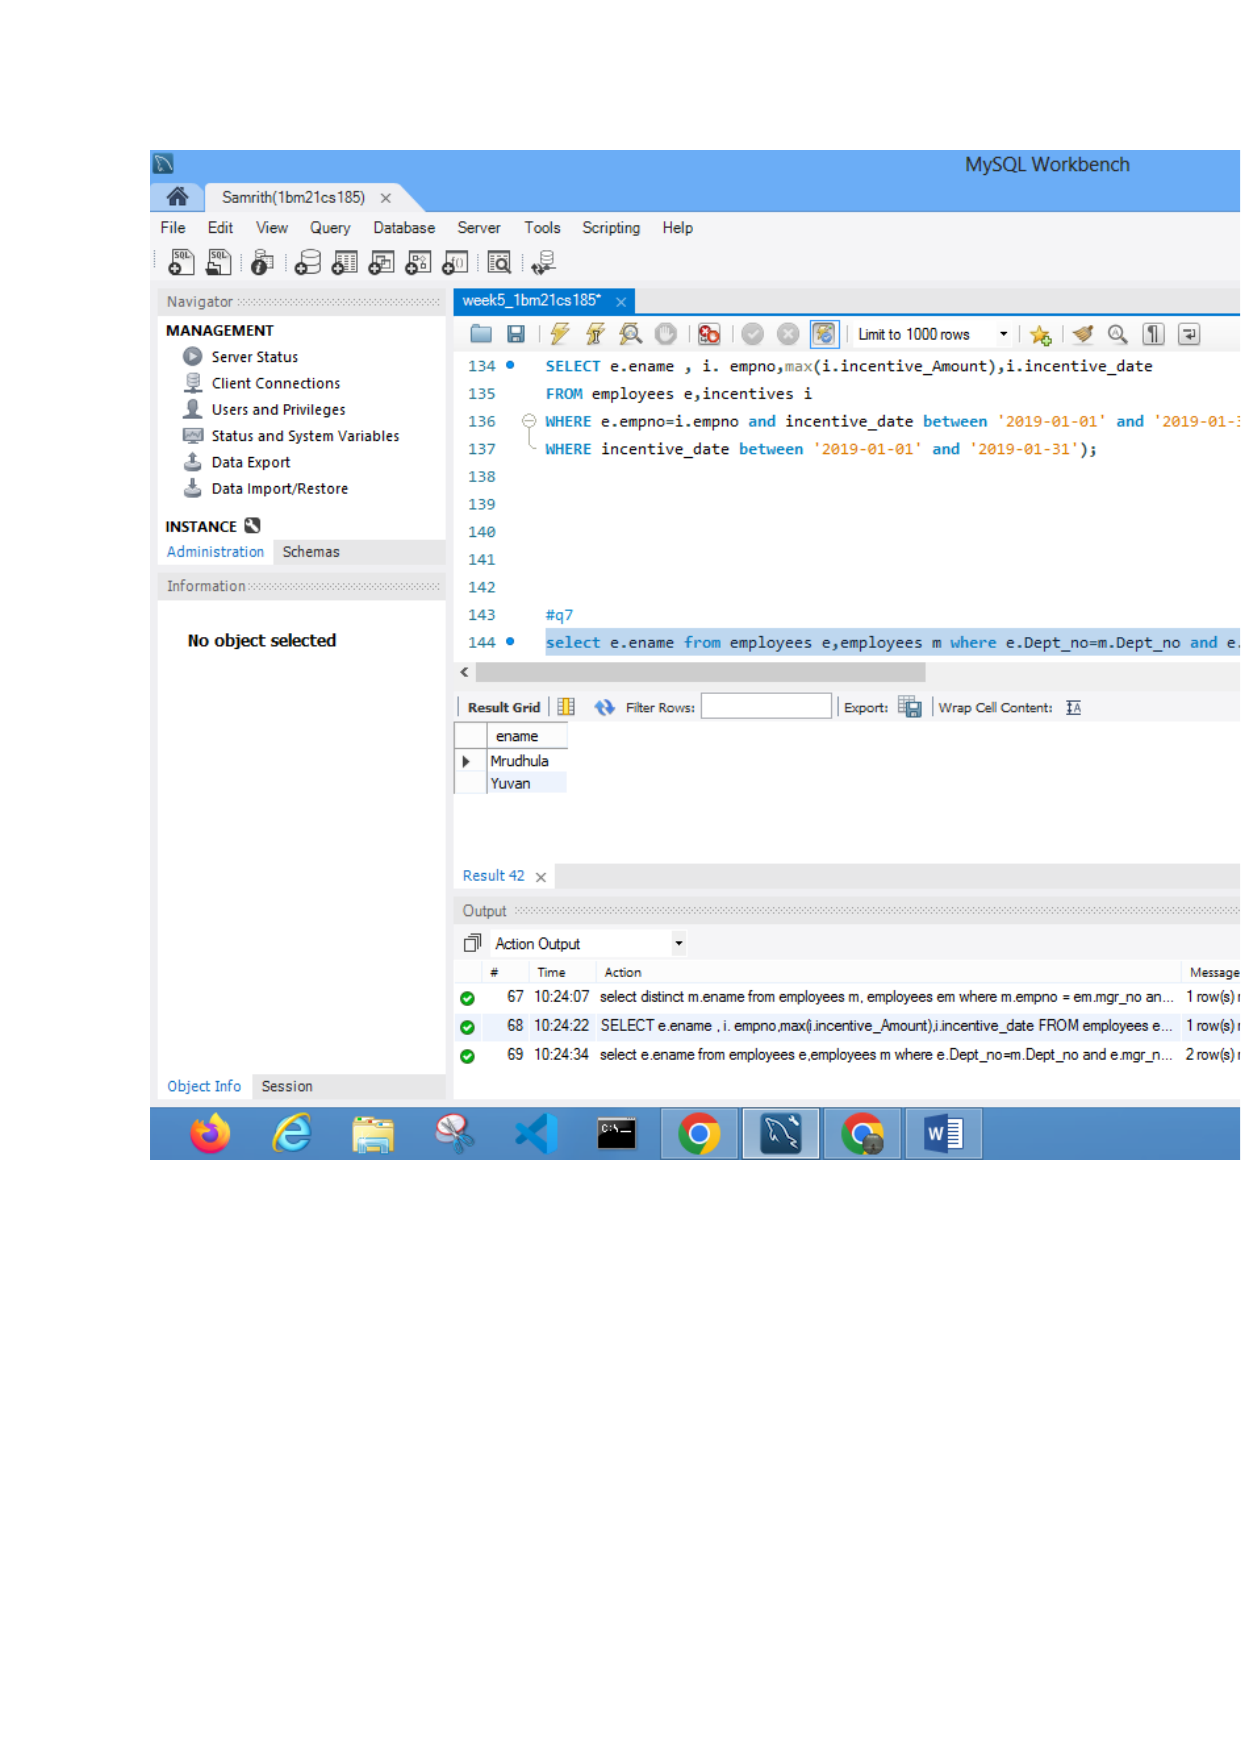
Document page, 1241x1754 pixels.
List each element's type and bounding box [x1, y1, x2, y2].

picture [150, 150, 1241, 1160]
